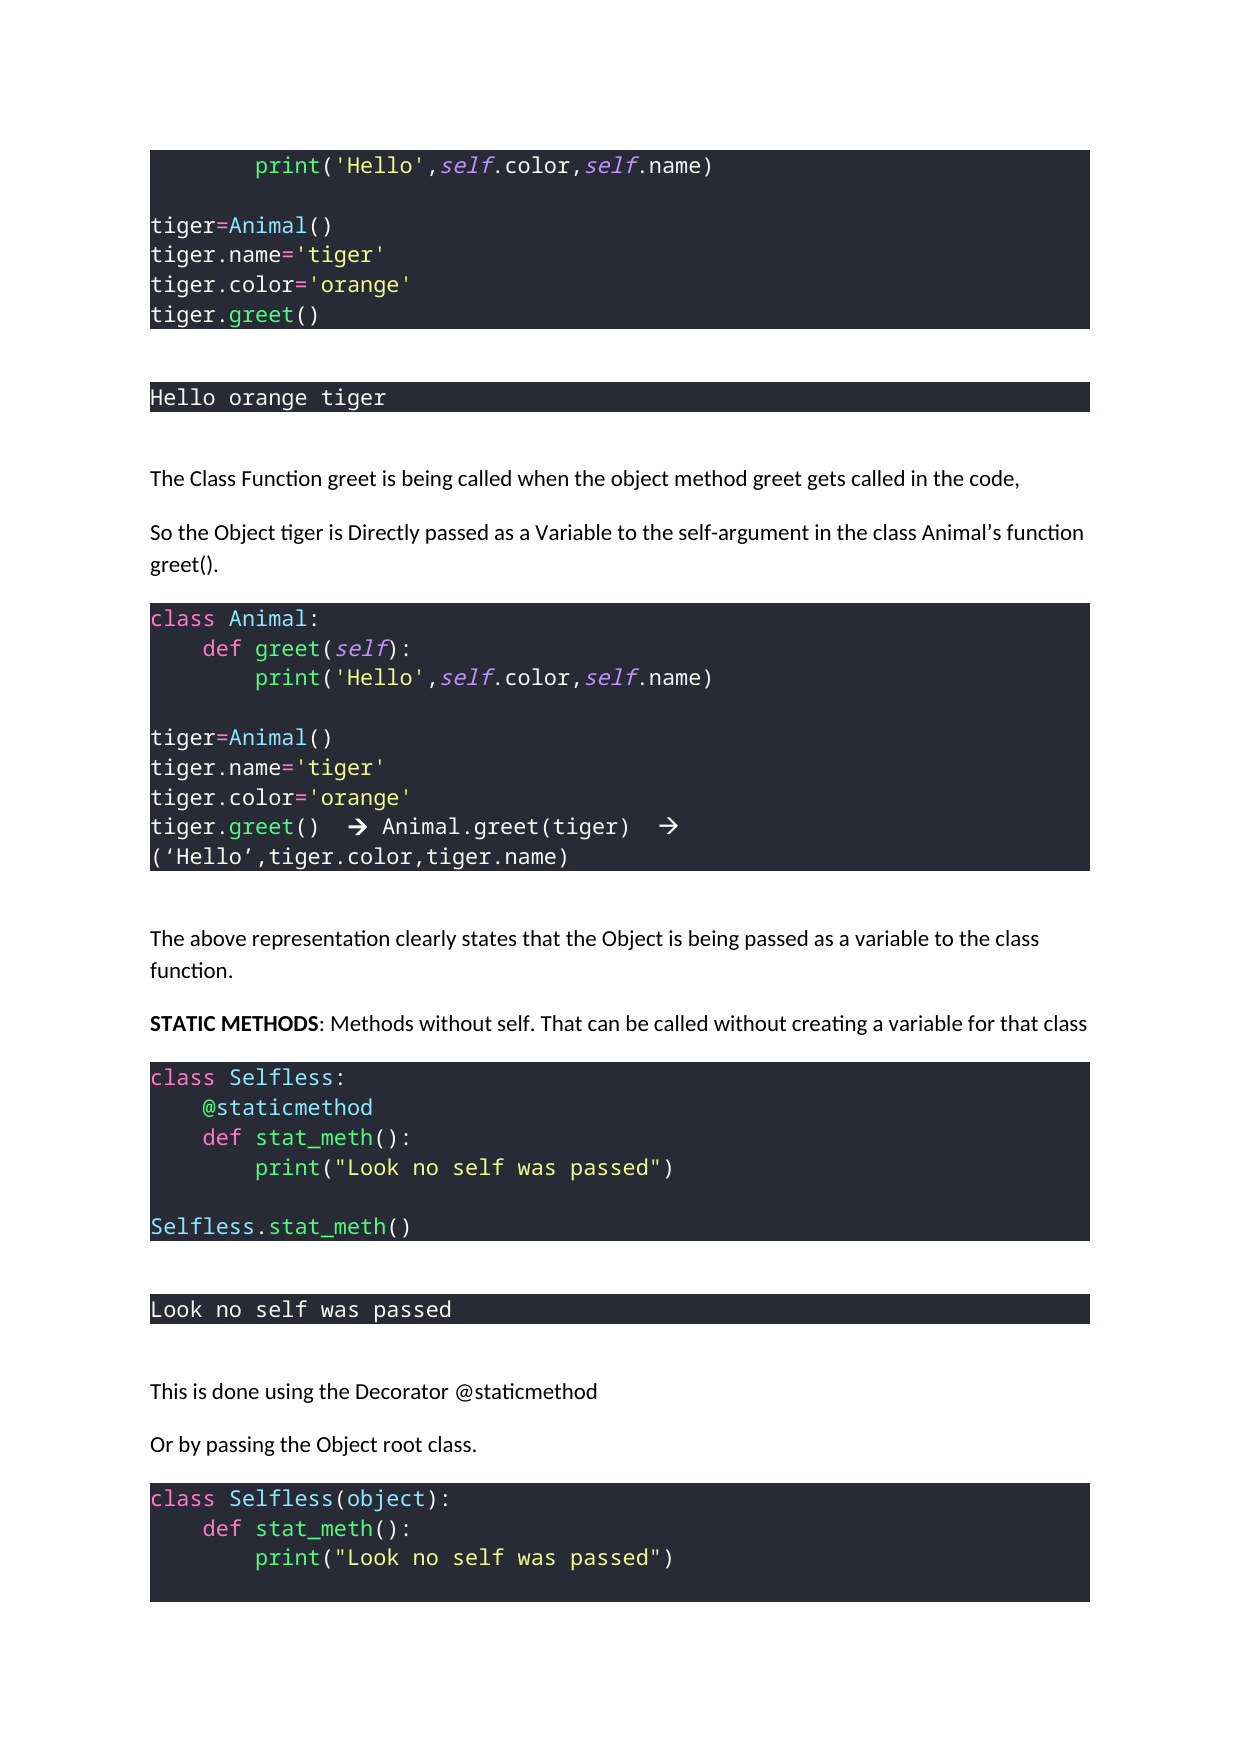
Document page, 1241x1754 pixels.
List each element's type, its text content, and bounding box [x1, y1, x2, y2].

text def stat_meth(): [150, 1122, 1090, 1152]
text print('Hello',self.color,self.name) [150, 150, 1090, 180]
text tiger.name='tiger' [150, 239, 1090, 269]
text The Class Function greet is being called when the object method greet gets called in the code, [150, 464, 1090, 493]
text Look no self was passed [150, 1294, 1090, 1324]
text class Selfless(object): [150, 1483, 1090, 1513]
text class Selfless: [150, 1062, 1090, 1092]
text The above representation clearly states that the Object is being passed as a variable to the class function. [150, 924, 1090, 984]
text def greet(self): [150, 633, 1090, 662]
text print("Look no self was passed") [150, 1152, 1090, 1181]
text Hello orange tiger [150, 382, 1090, 412]
text This is done using the Decorator @staticmethod [150, 1377, 1090, 1405]
text @staticmethod [150, 1092, 1090, 1122]
text tiger.color='orange' [150, 782, 1090, 811]
text def stat_meth(): [150, 1513, 1090, 1542]
text tiger=Animal() [150, 209, 1090, 239]
text tiger.greet() Animal.greet(tiger) (‘Hello’,tiger.color,tiger.name) [150, 811, 1090, 871]
text STATIC METHODS: Methods without self. That can be called without creating a variable for that class [150, 1009, 1090, 1037]
text So the Object tiger is Directly passed as a Variable to the self-argument in the class Animal’s function greet(). [150, 518, 1090, 578]
text Or by passing the Object root class. [150, 1430, 1090, 1458]
text tiger.name='tiger' [150, 752, 1090, 782]
text class Animal: [150, 603, 1090, 633]
text print('Hello',self.color,self.name) [150, 662, 1090, 692]
text tiger.greet() [150, 299, 1090, 329]
text print("Look no self was passed") [150, 1542, 1090, 1572]
text Selfless.stat_meth() [150, 1211, 1090, 1241]
text tiger.color='orange' [150, 269, 1090, 299]
text tiger=Animal() [150, 722, 1090, 752]
